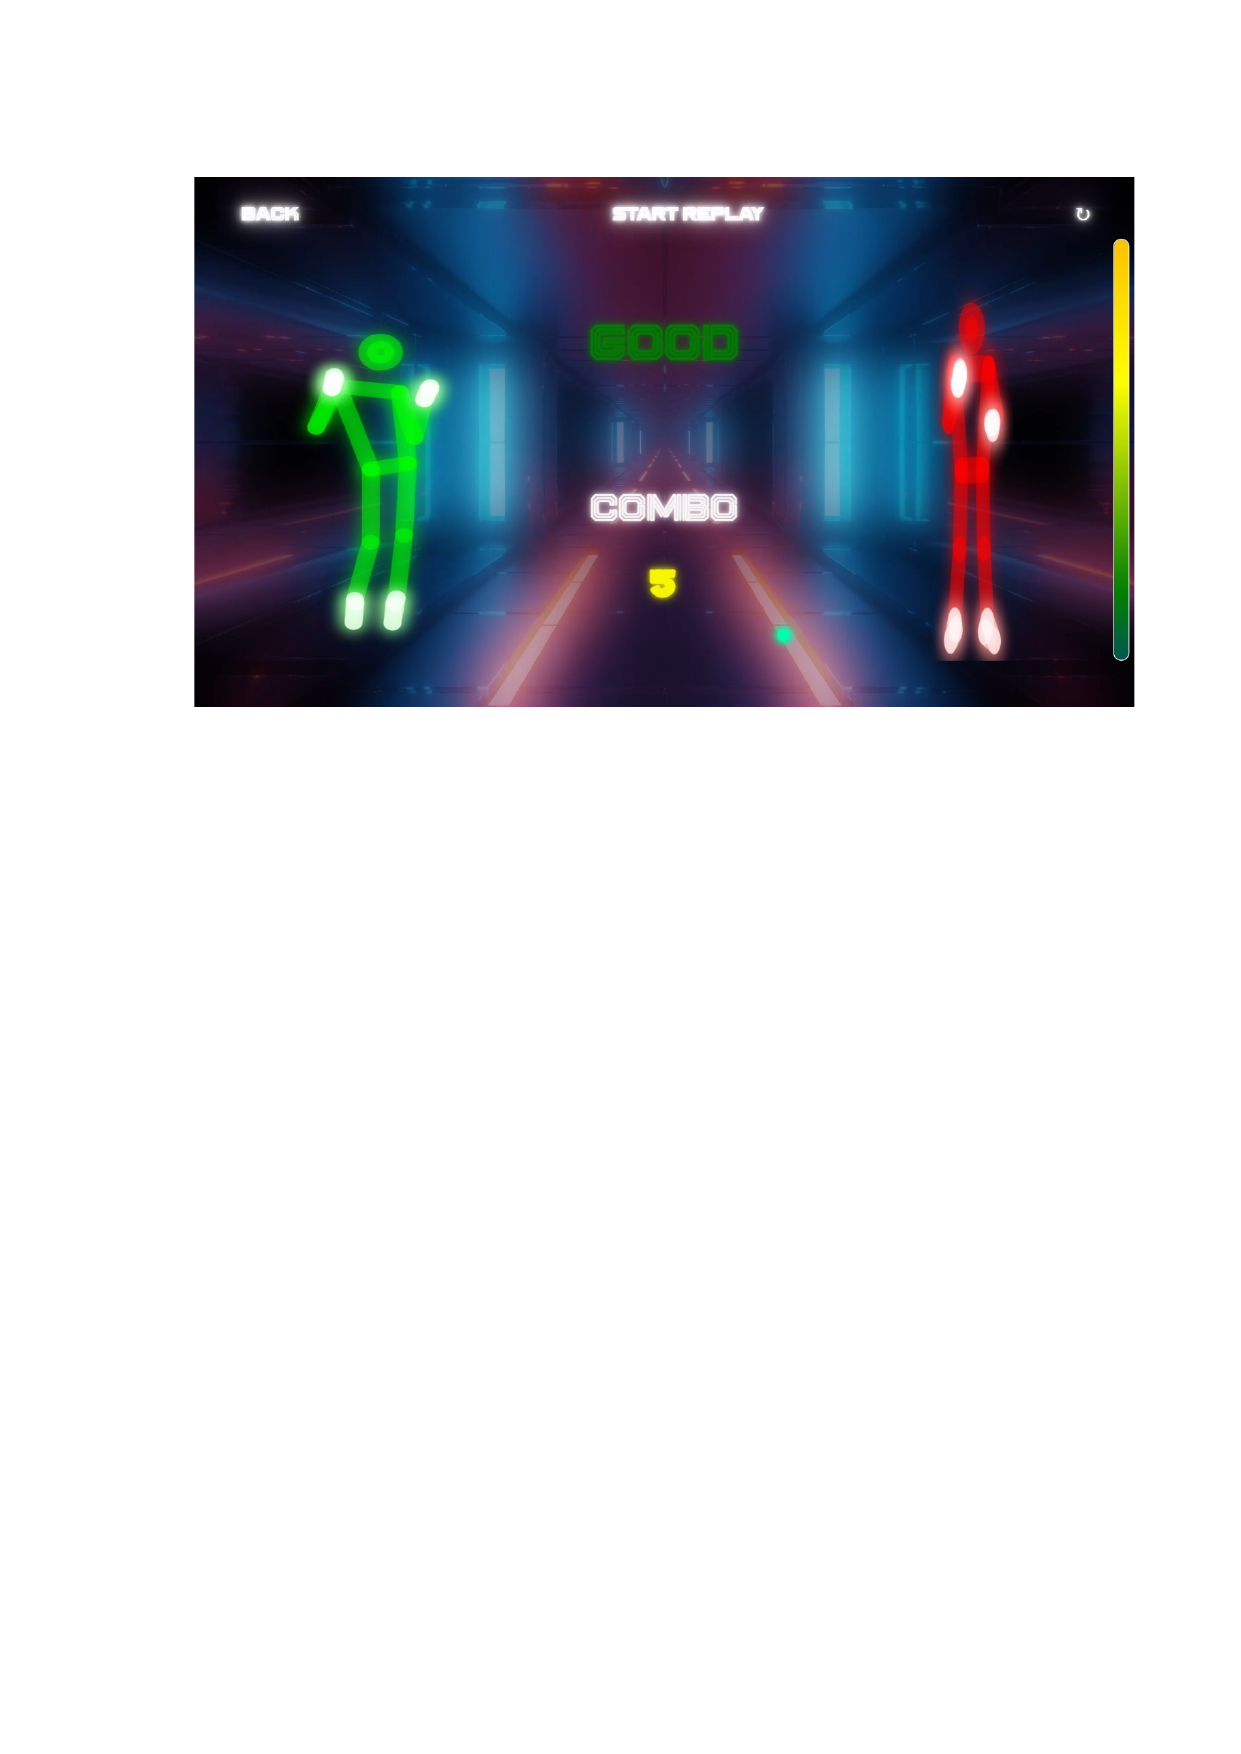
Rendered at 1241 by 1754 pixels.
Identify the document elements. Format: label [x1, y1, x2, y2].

picture [194, 177, 1135, 707]
